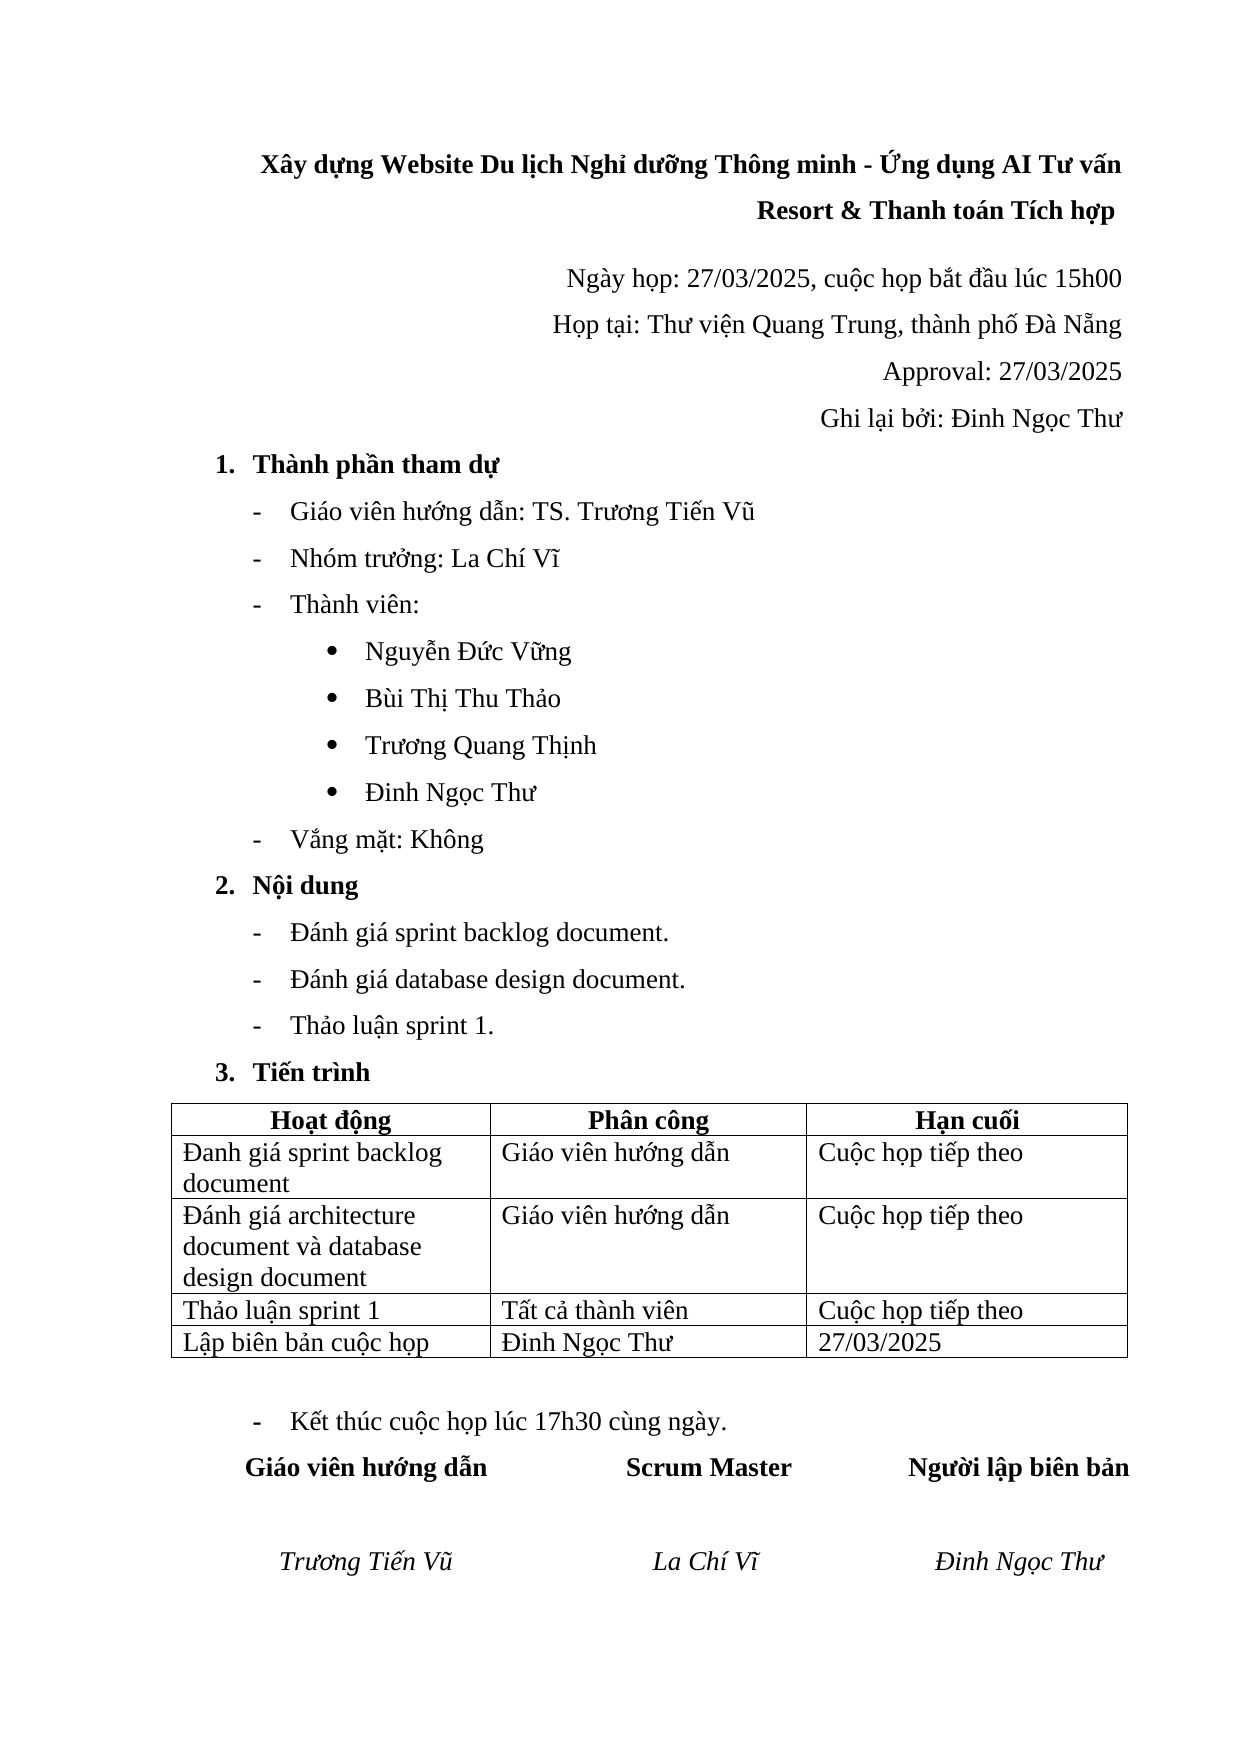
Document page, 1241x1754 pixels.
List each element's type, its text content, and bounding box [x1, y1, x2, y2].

list Kết thúc cuộc họp lúc 17h30 cùng ngày. [252, 1405, 1122, 1436]
list Thành phần tham dự [215, 448, 1122, 480]
text Ghi lại bởi: Đinh Ngọc Thư [215, 402, 1122, 433]
table_header Hạn cuối [807, 1104, 1127, 1135]
table_cell Giáo viên hướng dẫn [491, 1199, 806, 1293]
table_header Hoạt động [172, 1104, 490, 1135]
table_cell Giáo viên hướng dẫn [491, 1136, 806, 1198]
table_cell Thảo luận sprint 1 [172, 1294, 490, 1325]
text Họp tại: Thư viện Quang Trung, thành phố Đà Nẵng [215, 308, 1122, 340]
table_cell Lập biên bản cuộc họp [172, 1326, 490, 1357]
list Giáo viên hướng dẫn: TS. Trương Tiến Vũ [252, 495, 1122, 526]
list Trương Quang Thịnh [327, 729, 1122, 760]
table_cell 27/03/2025 [807, 1326, 1127, 1357]
list Đánh giá sprint backlog document. [252, 916, 1122, 947]
list Nhóm trưởng: La Chí Vĩ [252, 542, 1122, 573]
list Thành viên: [252, 588, 1122, 620]
text Trương Tiến Vũ La Chí Vĩ Đinh Ngọc Thư [177, 1545, 1122, 1576]
list Đánh giá database design document. [252, 963, 1122, 994]
list Nguyễn Đức Vững [327, 635, 1122, 666]
table_cell Đanh giá sprint backlog document [172, 1136, 490, 1198]
text Approval: 27/03/2025 [215, 355, 1122, 386]
table_header Phân công [491, 1104, 806, 1135]
list Thảo luận sprint 1. [252, 1009, 1122, 1041]
list Đinh Ngọc Thư [327, 776, 1122, 807]
table_cell Cuộc họp tiếp theo [807, 1199, 1127, 1293]
list Nội dung [215, 869, 1122, 901]
list Vắng mặt: Không [252, 823, 1122, 854]
text Xây dựng Website Du lịch Nghỉ dưỡng Thông minh - Ứng dụng AI Tư vấn Resort & Thanh toán Tích hợp [215, 148, 1122, 226]
text Giáo viên hướng dẫn Scrum Master Người lập biên bản [177, 1451, 1122, 1483]
table_cell Cuộc họp tiếp theo [807, 1294, 1127, 1325]
list Bùi Thị Thu Thảo [327, 682, 1122, 713]
list Tiến trình [215, 1056, 1122, 1087]
table_cell Tất cả thành viên [491, 1294, 806, 1325]
table_cell Cuộc họp tiếp theo [807, 1136, 1127, 1198]
text Ngày họp: 27/03/2025, cuộc họp bắt đầu lúc 15h00 [215, 262, 1122, 293]
table_cell Đinh Ngọc Thư [491, 1326, 806, 1357]
table_cell Đánh giá architecture document và database design document [172, 1199, 490, 1293]
